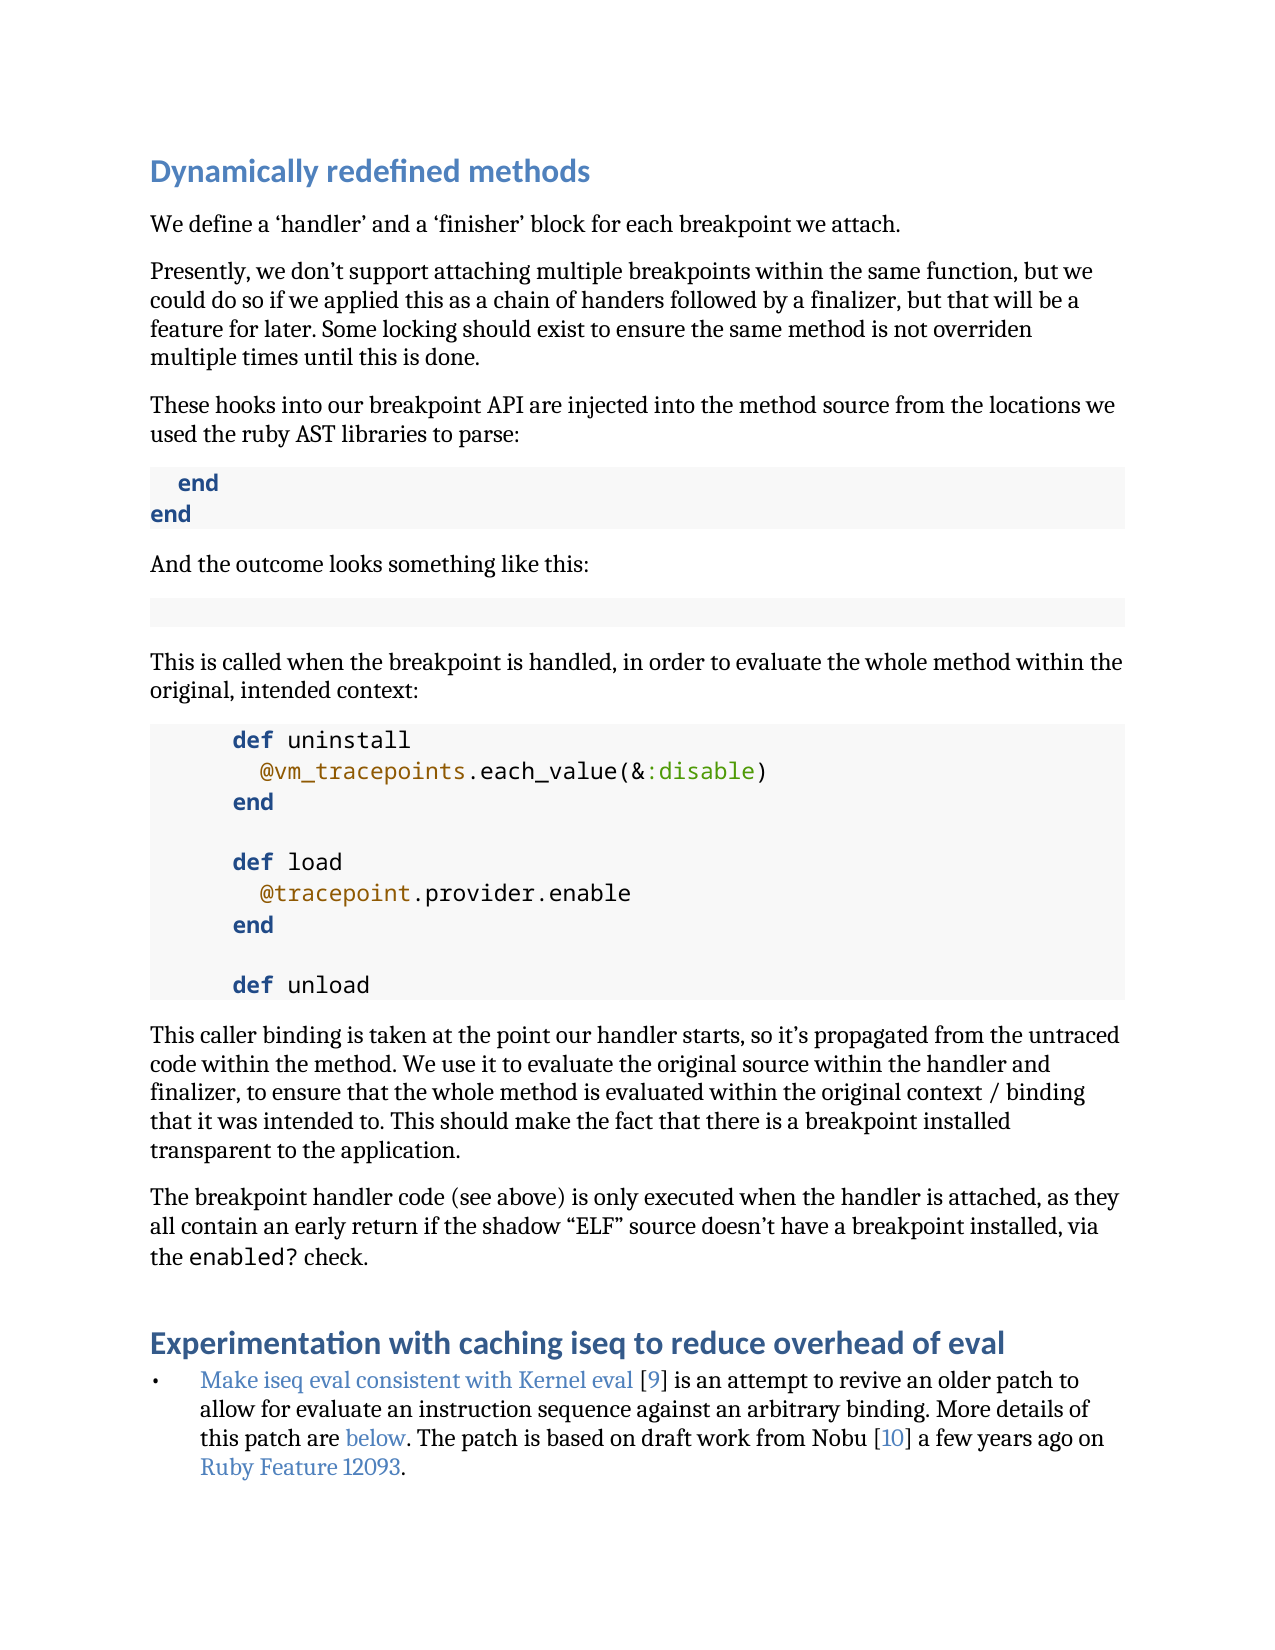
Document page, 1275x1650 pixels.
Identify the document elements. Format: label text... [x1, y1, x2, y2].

text These hooks into our breakpoint API are injected into the method source from the locations we used the ruby AST libraries to parse: [150, 391, 1125, 448]
text The breakpoint handler code (see above) is only executed when the handler is attached, as they all contain an early return if the shadow “ELF” source doesn’t have a breakpoint installed, via the enabled? check. [150, 1183, 1125, 1272]
list Make iseq eval consistent with Kernel eval [9] is an attempt to revive an older patch to allow for evaluate an instruction sequence against an arbitrary binding. More details of this patch are below. The patch is based on draft work from Nobu [10] a few years ago on Ruby Feature 12093. [150, 1366, 1125, 1481]
text This caller binding is taken at the point our handler starts, so it’s propagated from the untraced code within the method. We use it to evaluate the original source within the handler and finalizer, to ensure that the whole method is evaluated within the original context / binding that it was intended to. This should make the fact that there is a breakpoint installed transparent to the application. [150, 1021, 1125, 1164]
text Presently, we don’t support attaching multiple breakpoints within the same function, but we could do so if we applied this as a chain of handers followed by a finalizer, but that will be a feature for later. Some locking should exist to ensure the same method is not overriden multiple times until this is done. [150, 257, 1125, 372]
text end end [191, 467, 1125, 529]
text def uninstall @vm_tracepoints.each_value(&:disable) end def load @tracepoint.provider.enable end def unload [150, 724, 1125, 1000]
subtitle Experimentation with caching iseq to reduce overhead of eval [150, 1322, 1125, 1363]
text We define a ‘handler’ and a ‘finisher’ block for each breakpoint we attach. [150, 209, 1125, 238]
text This is called when the breakpoint is handled, in order to evaluate the whole method within the original, intended context: [150, 647, 1125, 705]
text And the outcome looks something like this: [150, 550, 1125, 579]
subtitle Dynamically redefined methods [150, 150, 1125, 191]
